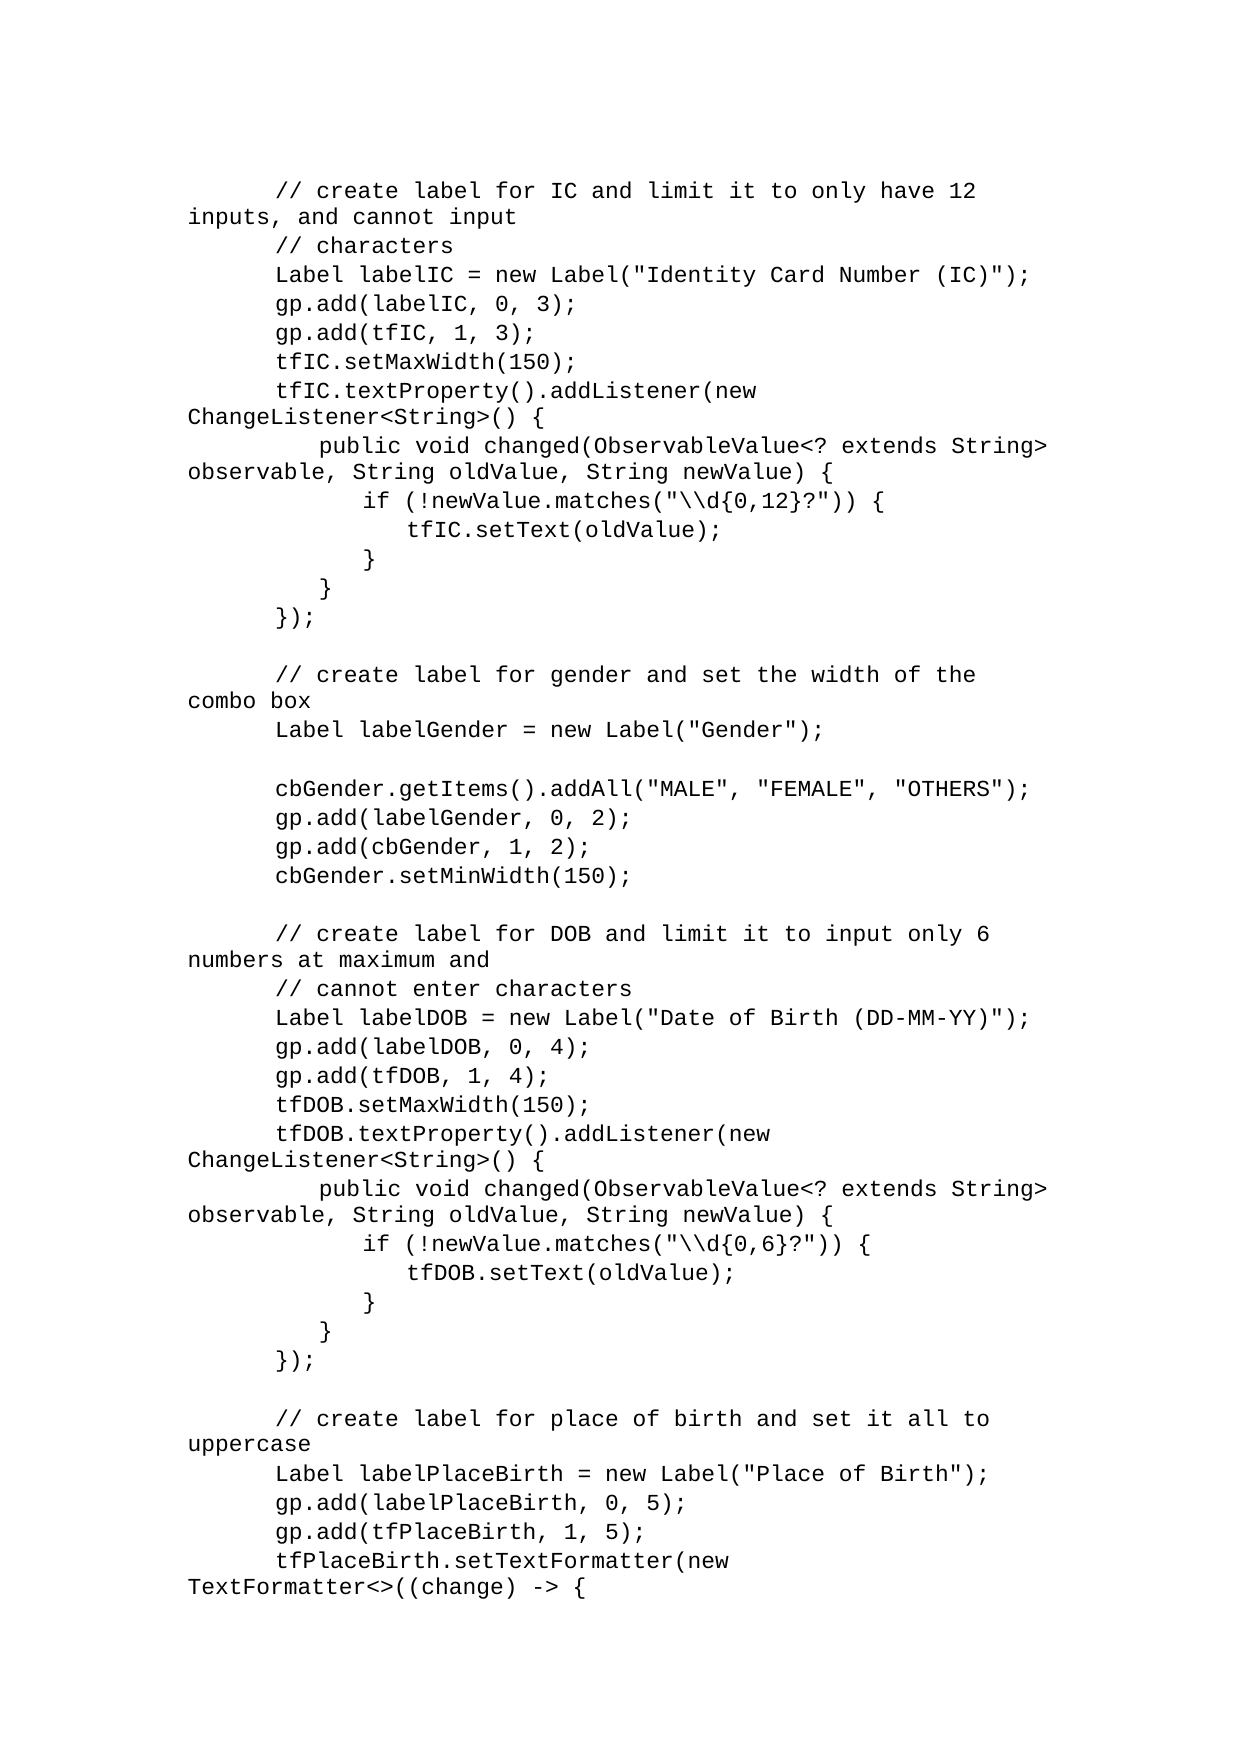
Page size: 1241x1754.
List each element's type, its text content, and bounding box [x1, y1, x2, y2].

text gp.add(labelGender, 0, 2); [187, 806, 1053, 832]
text tfIC.setMaxWidth(150); [187, 350, 1053, 376]
text if (!newValue.matches("\\d{0,12}?")) { [187, 489, 1053, 515]
text tfDOB.setMaxWidth(150); [187, 1093, 1053, 1119]
text if (!newValue.matches("\\d{0,6}?")) { [187, 1232, 1053, 1258]
text gp.add(tfDOB, 1, 4); [187, 1064, 1053, 1090]
text gp.add(tfPlaceBirth, 1, 5); [187, 1520, 1053, 1546]
text // characters [187, 234, 1053, 260]
text Label labelIC = new Label("Identity Card Number (IC)"); [187, 263, 1053, 289]
text gp.add(labelIC, 0, 3); [187, 292, 1053, 318]
text } [187, 1291, 1053, 1317]
text Label labelDOB = new Label("Date of Birth (DD-MM-YY)"); [187, 1006, 1053, 1032]
text // create label for DOB and limit it to input only 6 numbers at maximum and [187, 922, 1053, 974]
text } [187, 577, 1053, 602]
text cbGender.getItems().addAll("MALE", "FEMALE", "OTHERS"); [187, 777, 1053, 803]
text tfPlaceBirth.setTextFormatter(new TextFormatter<>((change) -> { [187, 1549, 1053, 1601]
text cbGender.setMinWidth(150); [187, 864, 1053, 890]
text }); [187, 606, 1053, 632]
text tfDOB.setText(oldValue); [187, 1262, 1053, 1287]
text gp.add(tfIC, 1, 3); [187, 321, 1053, 347]
text gp.add(cbGender, 1, 2); [187, 835, 1053, 861]
text } [187, 547, 1053, 573]
text tfIC.textProperty().addListener(new ChangeListener<String>() { [187, 379, 1053, 431]
text // create label for place of birth and set it all to uppercase [187, 1407, 1053, 1459]
text Label labelPlaceBirth = new Label("Place of Birth"); [187, 1462, 1053, 1488]
text tfDOB.textProperty().addListener(new ChangeListener<String>() { [187, 1122, 1053, 1174]
text gp.add(labelPlaceBirth, 0, 5); [187, 1491, 1053, 1517]
text public void changed(ObservableValue<? extends String> observable, String oldValue, String newValue) { [187, 434, 1053, 486]
text } [187, 1320, 1053, 1346]
text public void changed(ObservableValue<? extends String> observable, String oldValue, String newValue) { [187, 1177, 1053, 1229]
text // create label for gender and set the width of the combo box [187, 664, 1053, 716]
text // create label for IC and limit it to only have 12 inputs, and cannot input [187, 179, 1053, 231]
text }); [187, 1349, 1053, 1375]
text tfIC.setText(oldValue); [187, 518, 1053, 544]
text Label labelGender = new Label("Gender"); [187, 719, 1053, 745]
text gp.add(labelDOB, 0, 4); [187, 1035, 1053, 1061]
text // cannot enter characters [187, 977, 1053, 1003]
